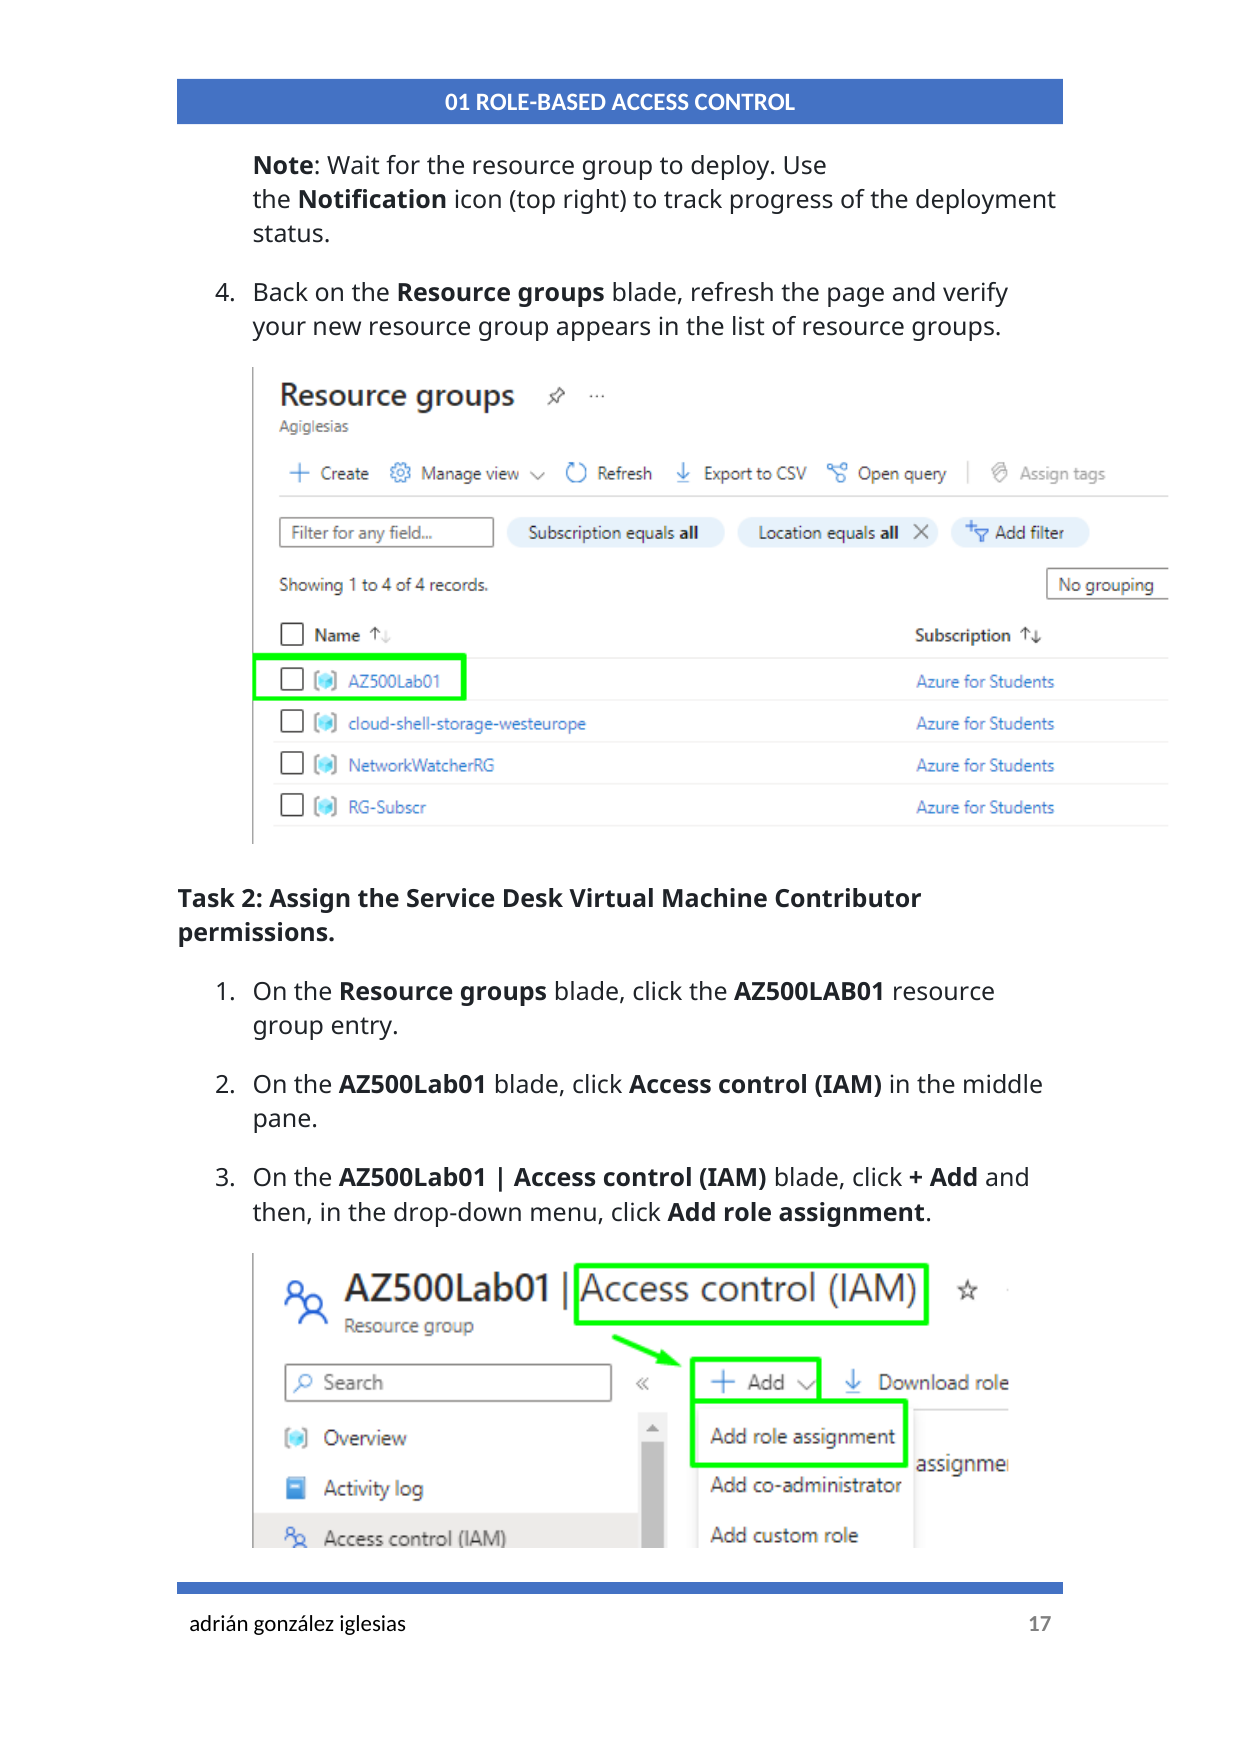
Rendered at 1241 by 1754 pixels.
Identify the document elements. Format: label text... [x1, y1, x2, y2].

list On the AZ500Lab01 | Access control (IAM) blade, click + Add and then, in the drop-down menu, click Add role assignment. [215, 1160, 1063, 1228]
list On the AZ500Lab01 blade, click Access control (IAM) in the middle pane. [215, 1067, 1063, 1135]
list On the Resource groups blade, click the AZ500LAB01 resource group entry. [215, 974, 1063, 1042]
picture [252, 1253, 1009, 1548]
text Note: Wait for the resource group to deploy. Use the Notification icon (top right) to track progress of the deployment status. [252, 148, 1063, 250]
picture [252, 367, 1169, 844]
list Back on the Resource groups blade, refresh the page and verify your new resource group appears in the list of resource groups. [215, 275, 1063, 343]
text Task 2: Assign the Service Desk Virtual Machine Contributor permissions. [177, 881, 1063, 949]
